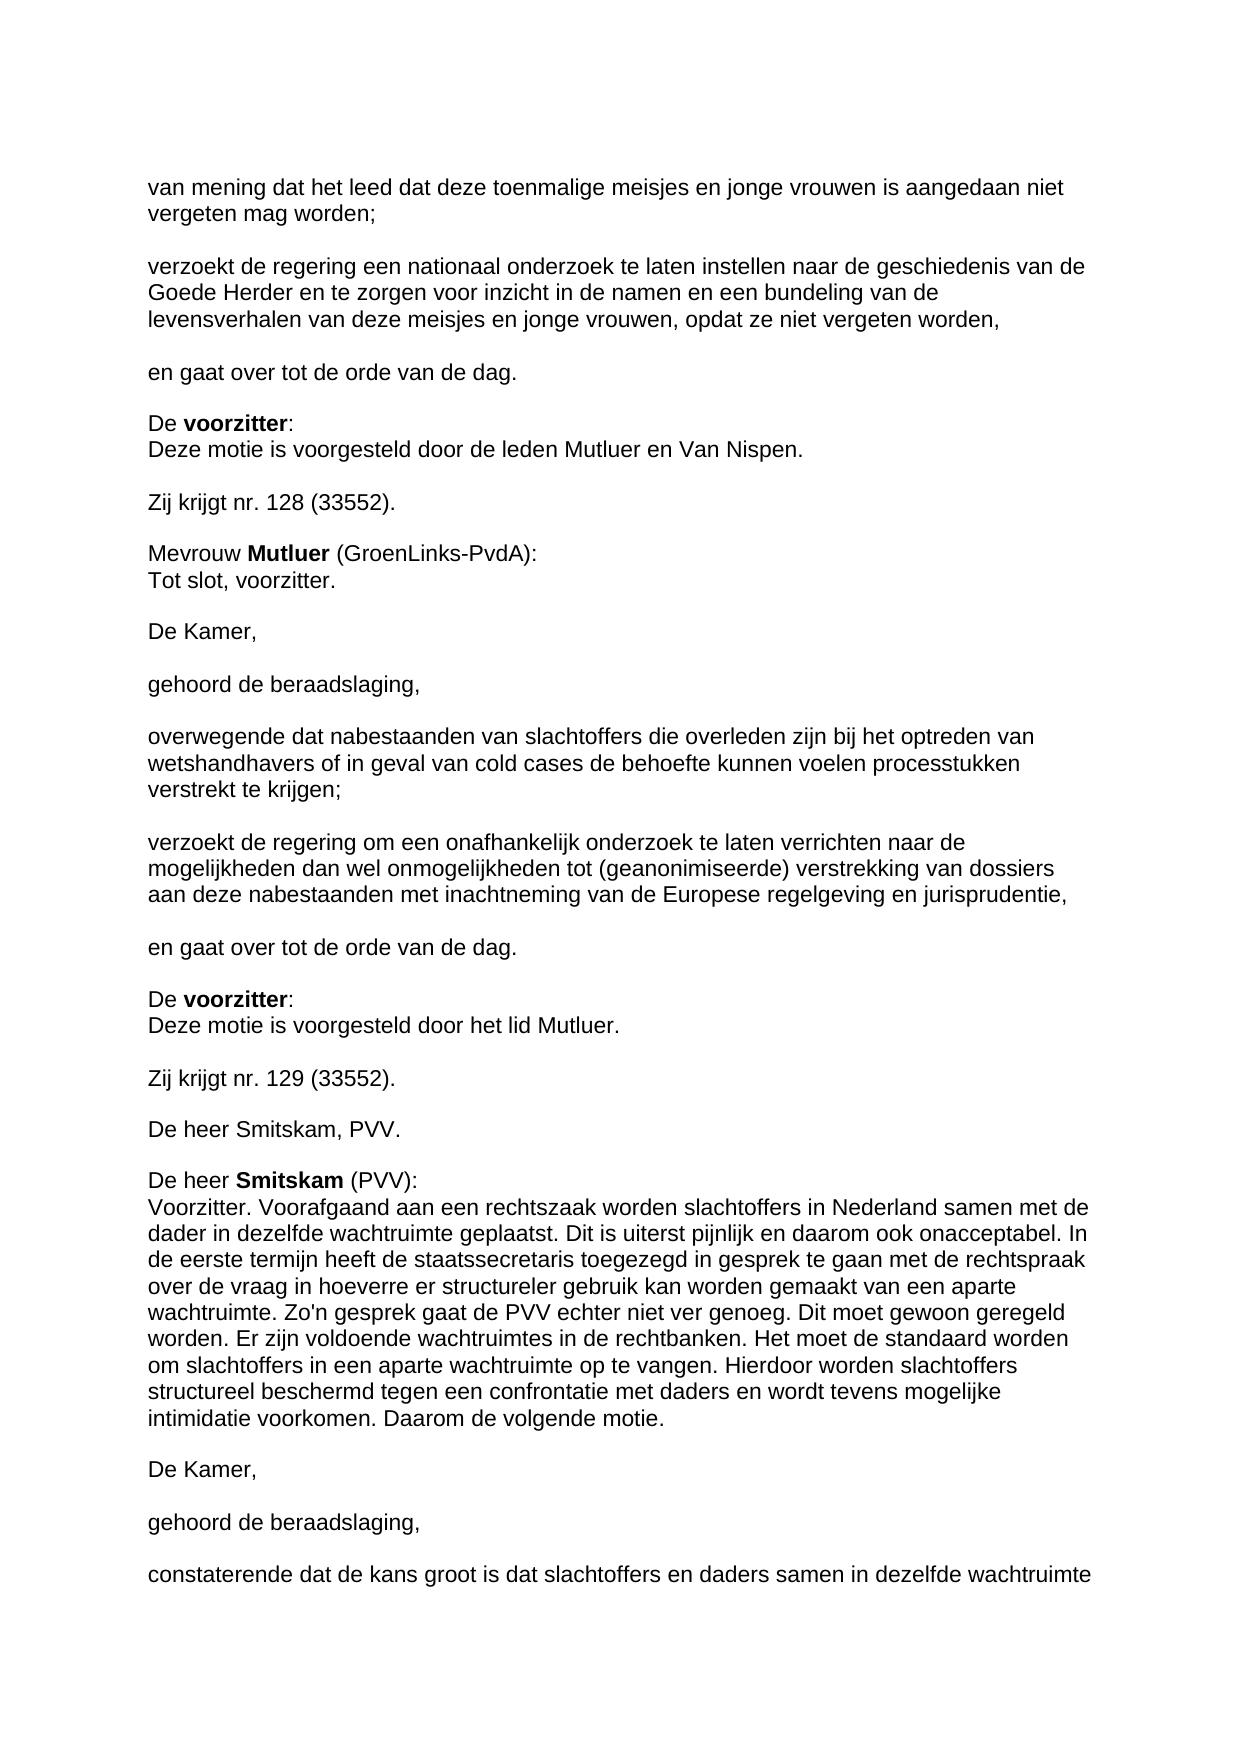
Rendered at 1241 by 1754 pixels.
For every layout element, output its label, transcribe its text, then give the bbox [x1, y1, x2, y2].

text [148, 148, 1093, 385]
text De heer Smitskam (PVV): Voorzitter. Voorafgaand aan een rechtszaak worden slachtoffers in Nederland samen met de dader in dezelfde wachtruimte geplaatst. Dit is uiterst pijnlijk en daarom ook onacceptabel. In de eerste termijn heeft de staatssecretaris toegezegd in gesprek te gaan met de rechtspraak over de vraag in hoeverre er structureler gebruik kan worden gemaakt van een aparte wachtruimte. Zo'n gesprek gaat de PVV echter niet ver genoeg. Dit moet gewoon geregeld worden. Er zijn voldoende wachtruimtes in de rechtbanken. Het moet de standaard worden om slachtoffers in een aparte wachtruimte op te vangen. Hierdoor worden slachtoffers structureel beschermd tegen een confrontatie met daders en wordt tevens mogelijke intimidatie voorkomen. Daarom de volgende motie. [148, 1167, 1093, 1431]
text Mevrouw Mutluer (GroenLinks-PvdA): Tot slot, voorzitter. [148, 540, 1093, 593]
text De voorzitter: Deze motie is voorgesteld door de leden Mutluer en Van Nispen. Zij krijgt nr. 128 (33552). [148, 410, 1093, 515]
text De voorzitter: Deze motie is voorgesteld door het lid Mutluer. Zij krijgt nr. 129 (33552). [148, 986, 1093, 1091]
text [148, 1456, 1093, 1588]
text De Kamer, gehoord de beraadslaging, overwegende dat nabestaanden van slachtoffers die overleden zijn bij het optreden van wetshandhavers of in geval van cold cases de behoefte kunnen voelen processtukken verstrekt te krijgen; verzoekt de regering om een onafhankelijk onderzoek te laten verrichten naar de mogelijkheden dan wel onmogelijkheden tot (geanonimiseerde) verstrekking van dossiers aan deze nabestaanden met inachtneming van de Europese regelgeving en jurisprudentie, en gaat over tot de orde van de dag. [148, 618, 1093, 961]
text De heer Smitskam, PVV. [148, 1116, 1093, 1142]
